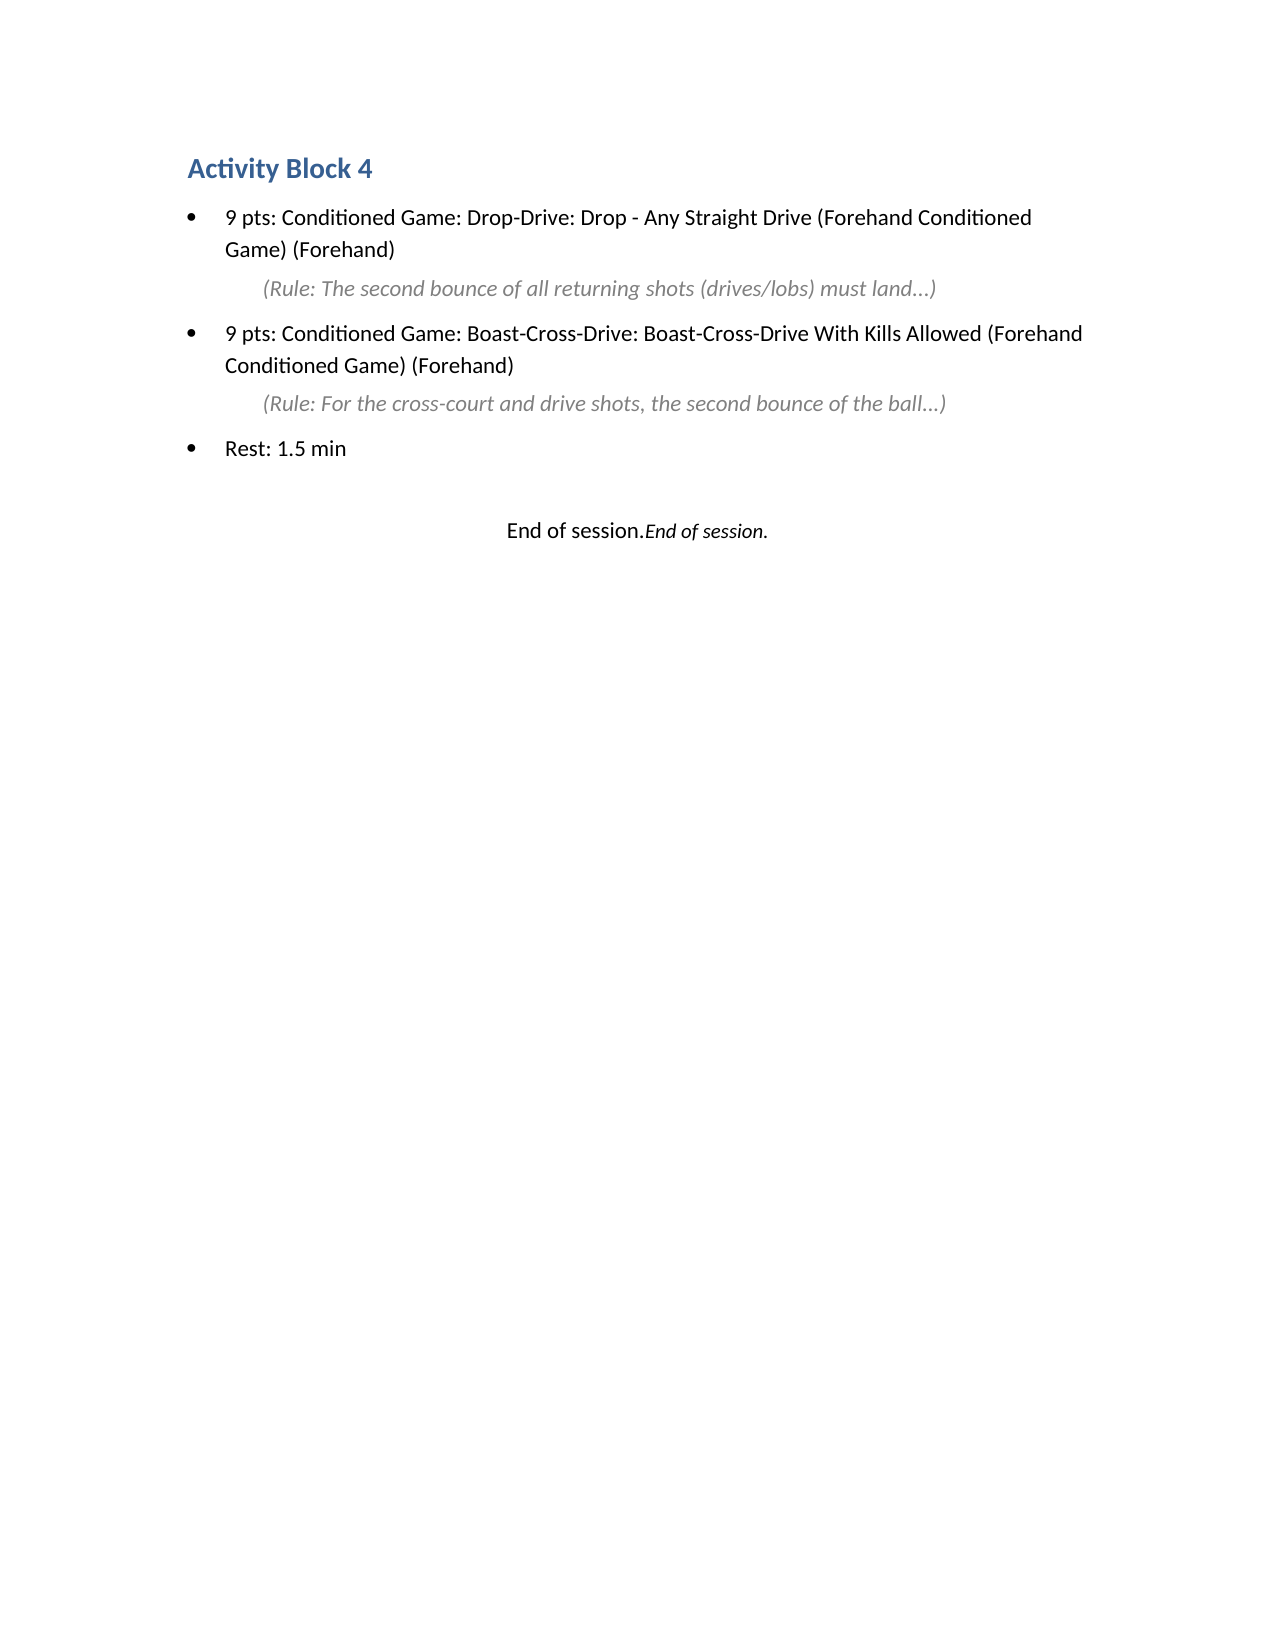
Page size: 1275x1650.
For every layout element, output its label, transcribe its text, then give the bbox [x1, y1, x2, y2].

list Rest: 1.5 min [187, 434, 1087, 462]
list 9 pts: Conditioned Game: Boast-Cross-Drive: Boast-Cross-Drive With Kills Allowed (Forehand Conditioned Game) (Forehand) [187, 319, 1087, 379]
subtitle Activity Block 4 [187, 150, 1087, 186]
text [262, 274, 1087, 302]
text (Rule: For the cross-court and drive shots, the second bounce of the ball...) [262, 389, 1087, 417]
text End of session.End of session. [187, 516, 1087, 544]
list 9 pts: Conditioned Game: Drop-Drive: Drop - Any Straight Drive (Forehand Conditioned Game) (Forehand) [187, 203, 1087, 264]
